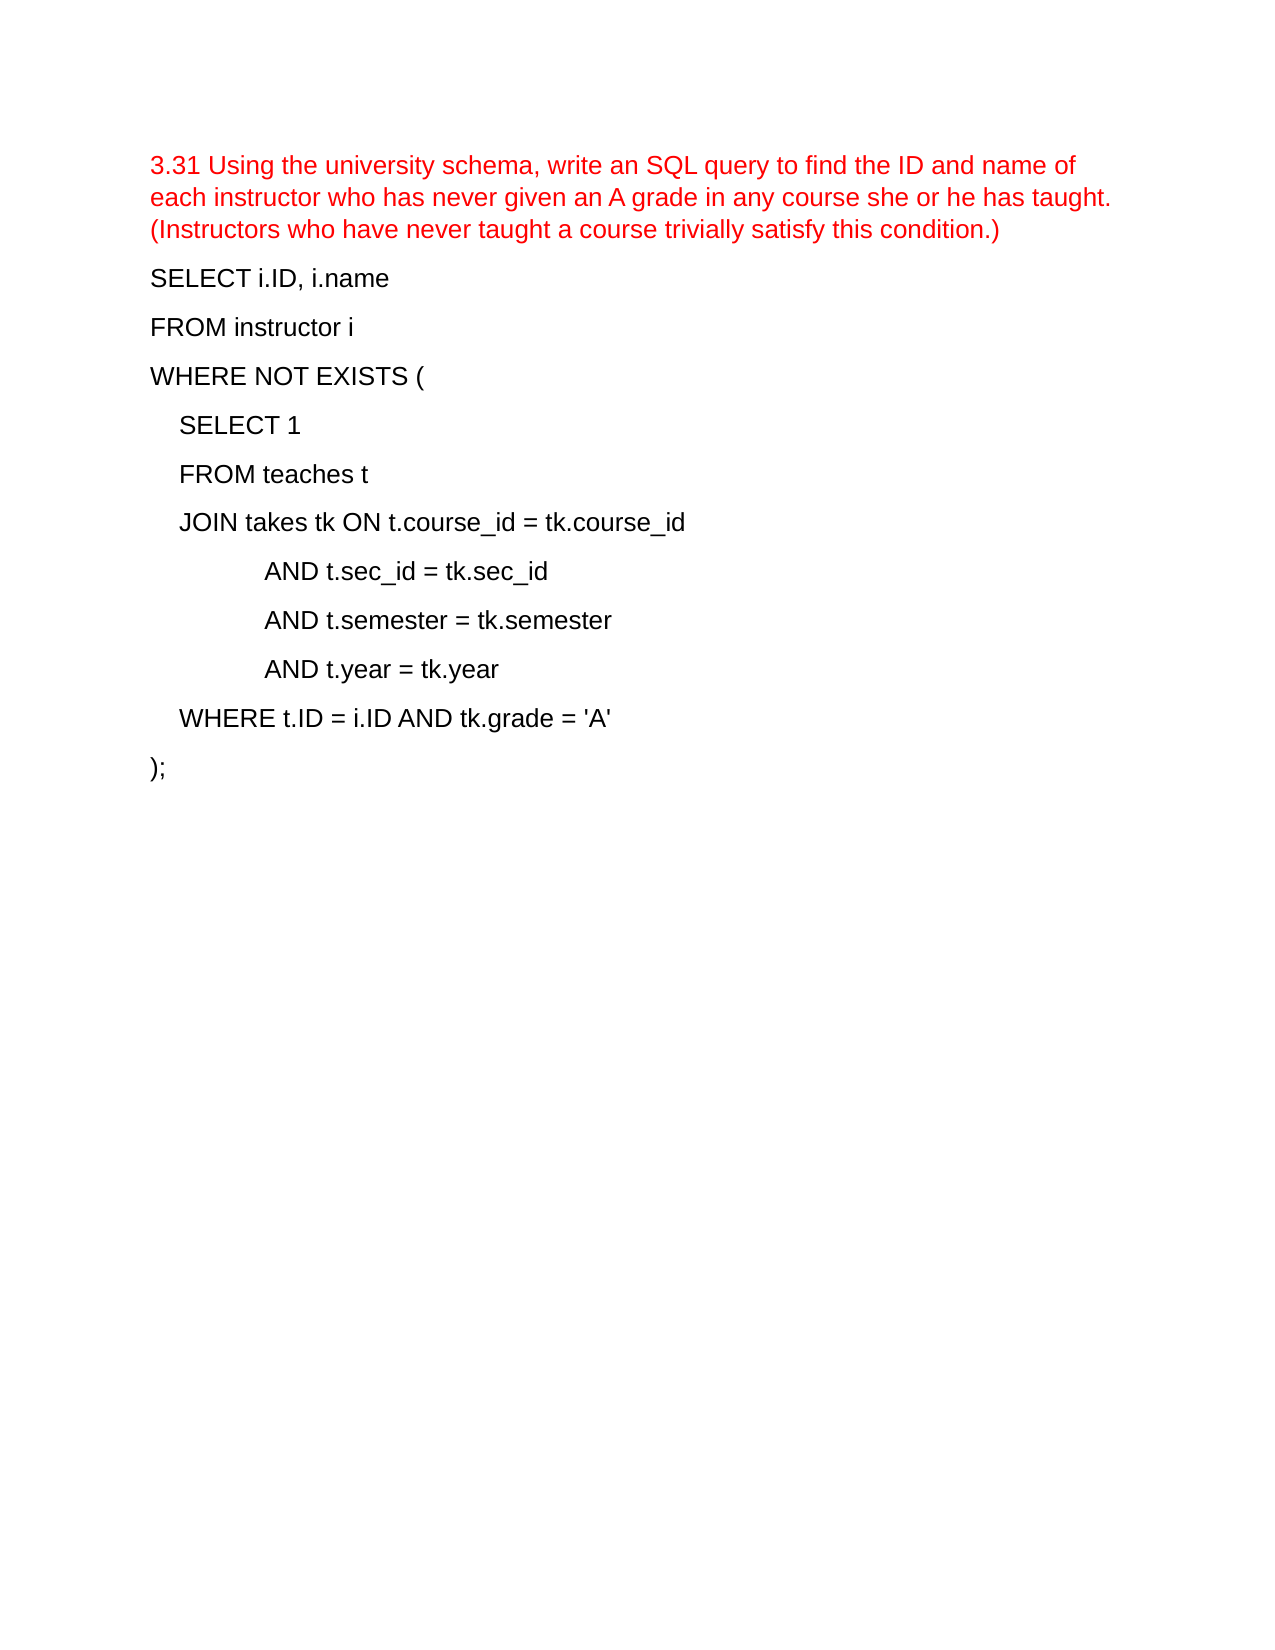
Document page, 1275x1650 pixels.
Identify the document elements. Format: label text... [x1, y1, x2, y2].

text JOIN takes tk ON t.course_id = tk.course_id [150, 507, 1125, 537]
text SELECT i.ID, i.name [150, 263, 1125, 293]
text AND t.sec_id = tk.sec_id [150, 556, 1125, 586]
text AND t.semester = tk.semester [150, 605, 1125, 635]
text WHERE NOT EXISTS ( [150, 361, 1125, 391]
text WHERE t.ID = i.ID AND tk.grade = 'A' [150, 703, 1125, 733]
text FROM instructor i [150, 312, 1125, 342]
text 3.31 Using the university schema, write an SQL query to find the ID and name of each instructor who has never given an A grade in any course she or he has taught. (Instructors who have never taught a course trivially satisfy this condition.) [150, 150, 1125, 244]
text AND t.year = tk.year [150, 654, 1125, 684]
text SELECT 1 [150, 410, 1125, 440]
text ); [150, 752, 1125, 782]
text FROM teaches t [150, 459, 1125, 488]
